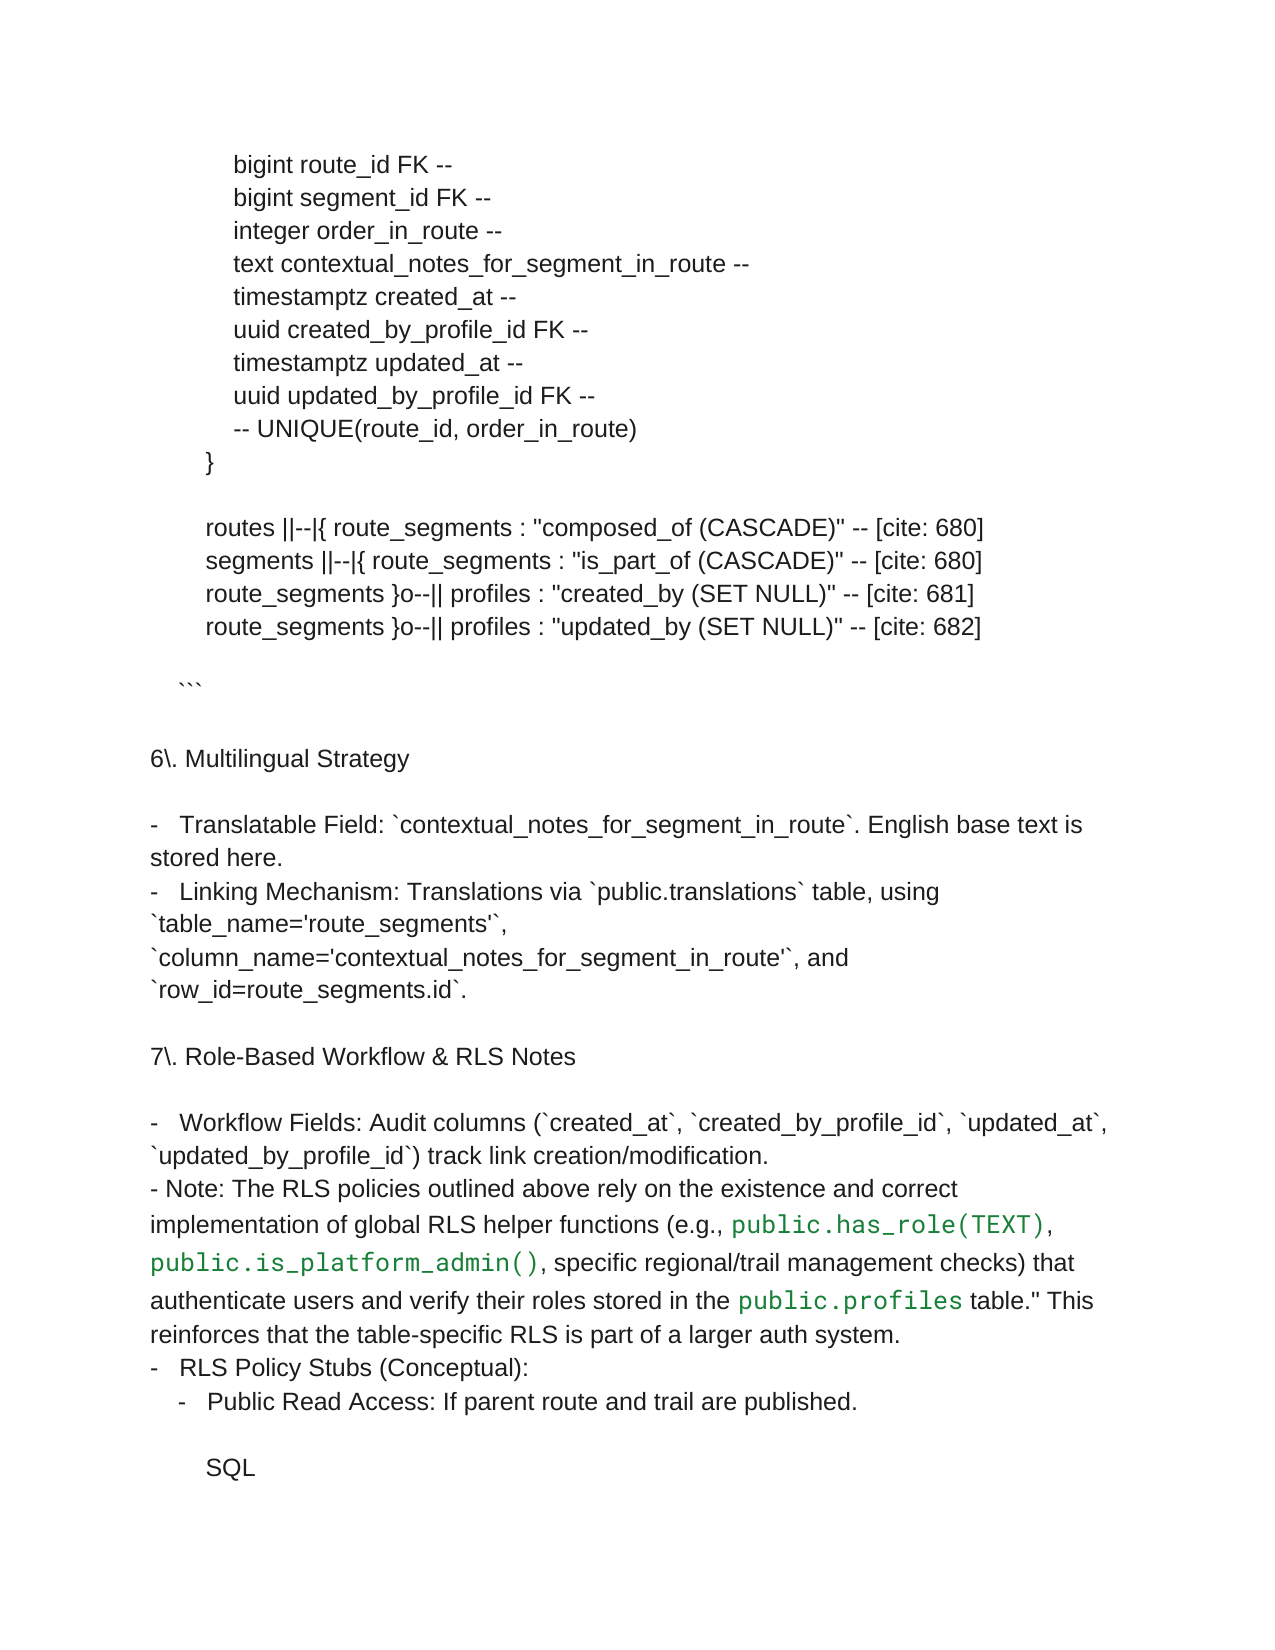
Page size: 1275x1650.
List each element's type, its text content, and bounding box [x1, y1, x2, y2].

text ``` [150, 678, 1125, 707]
text -- UNIQUE(route_id, order_in_route) [150, 414, 1125, 443]
text - RLS Policy Stubs (Conceptual): [150, 1353, 1125, 1382]
text route_segments }o--|| profiles : "updated_by (SET NULL)" -- [cite: 682] [150, 612, 1125, 641]
text 7\. Role-Based Workflow & RLS Notes [150, 1042, 1125, 1070]
text segments ||--|{ route_segments : "is_part_of (CASCADE)" -- [cite: 680] [150, 546, 1125, 575]
text } [150, 447, 1125, 476]
text - Note: The RLS policies outlined above rely on the existence and correct implementation of global RLS helper functions (e.g., public.has_role(TEXT), public.is_platform_admin(), specific regional/trail management checks) that authenticate users and verify their roles stored in the public.profiles table." This reinforces that the table-specific RLS is part of a larger auth system. [150, 1174, 1125, 1349]
text timestamptz created_at -- [150, 282, 1125, 311]
text - Translatable Field: `contextual_notes_for_segment_in_route`. English base text is stored here. [150, 810, 1125, 872]
text text contextual_notes_for_segment_in_route -- [150, 249, 1125, 278]
text integer order_in_route -- [150, 216, 1125, 245]
text timestamptz updated_at -- [150, 348, 1125, 377]
text uuid created_by_profile_id FK -- [150, 315, 1125, 344]
text route_segments }o--|| profiles : "created_by (SET NULL)" -- [cite: 681] [150, 579, 1125, 608]
text - Linking Mechanism: Translations via `public.translations` table, using `table_name='route_segments'`, `column_name='contextual_notes_for_segment_in_route'`, and `row_id=route_segments.id`. [150, 876, 1125, 1004]
text - Workflow Fields: Audit columns (`created_at`, `created_by_profile_id`, `updated_at`, `updated_by_profile_id`) track link creation/modification. [150, 1108, 1125, 1169]
text bigint segment_id FK -- [150, 183, 1125, 212]
text routes ||--|{ route_segments : "composed_of (CASCADE)" -- [cite: 680] [150, 513, 1125, 542]
text uuid updated_by_profile_id FK -- [150, 381, 1125, 410]
text - Public Read Access: If parent route and trail are published. [150, 1386, 1125, 1415]
text SQL [150, 1452, 1125, 1481]
text 6\. Multilingual Strategy [150, 744, 1125, 773]
text bigint route_id FK -- [150, 150, 1125, 179]
